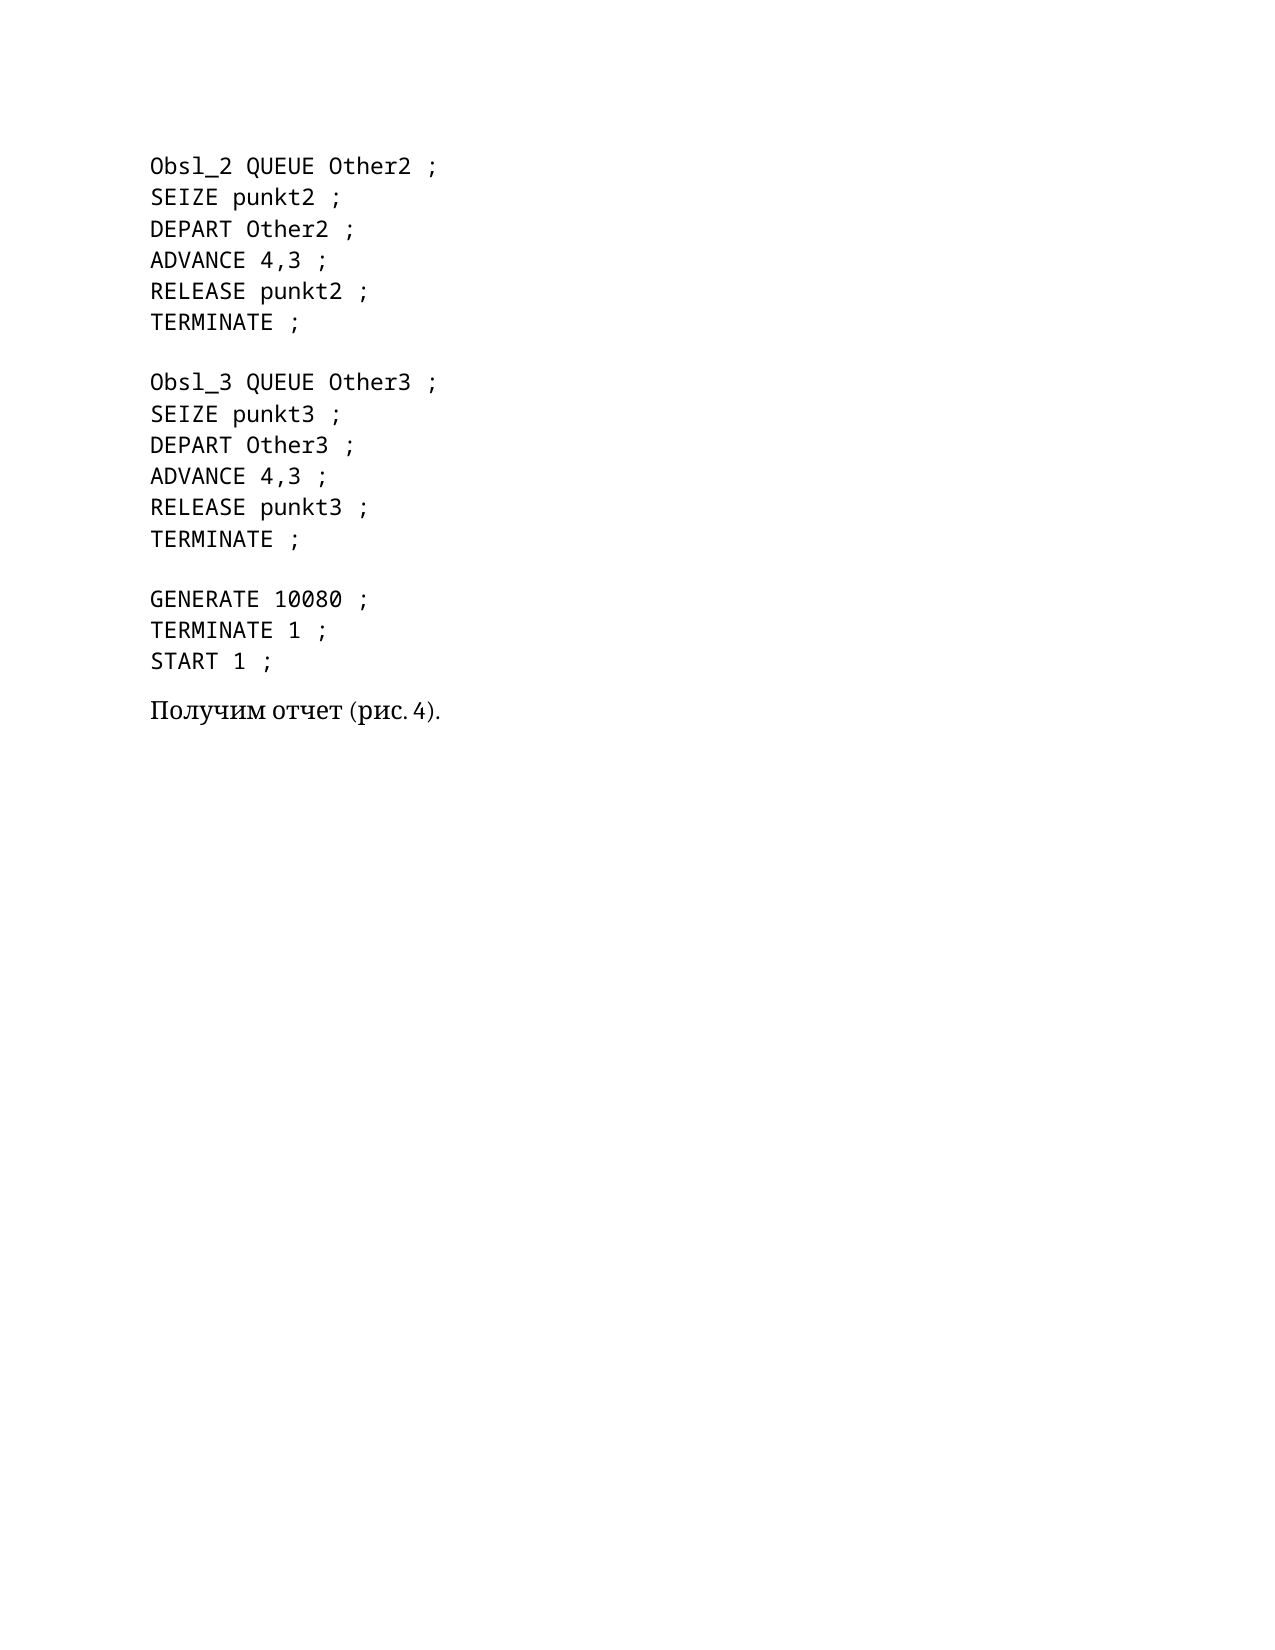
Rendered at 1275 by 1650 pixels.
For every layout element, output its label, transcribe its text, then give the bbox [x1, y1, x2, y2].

text Получим отчет (рис. 4). [150, 697, 1125, 726]
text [150, 150, 1125, 676]
